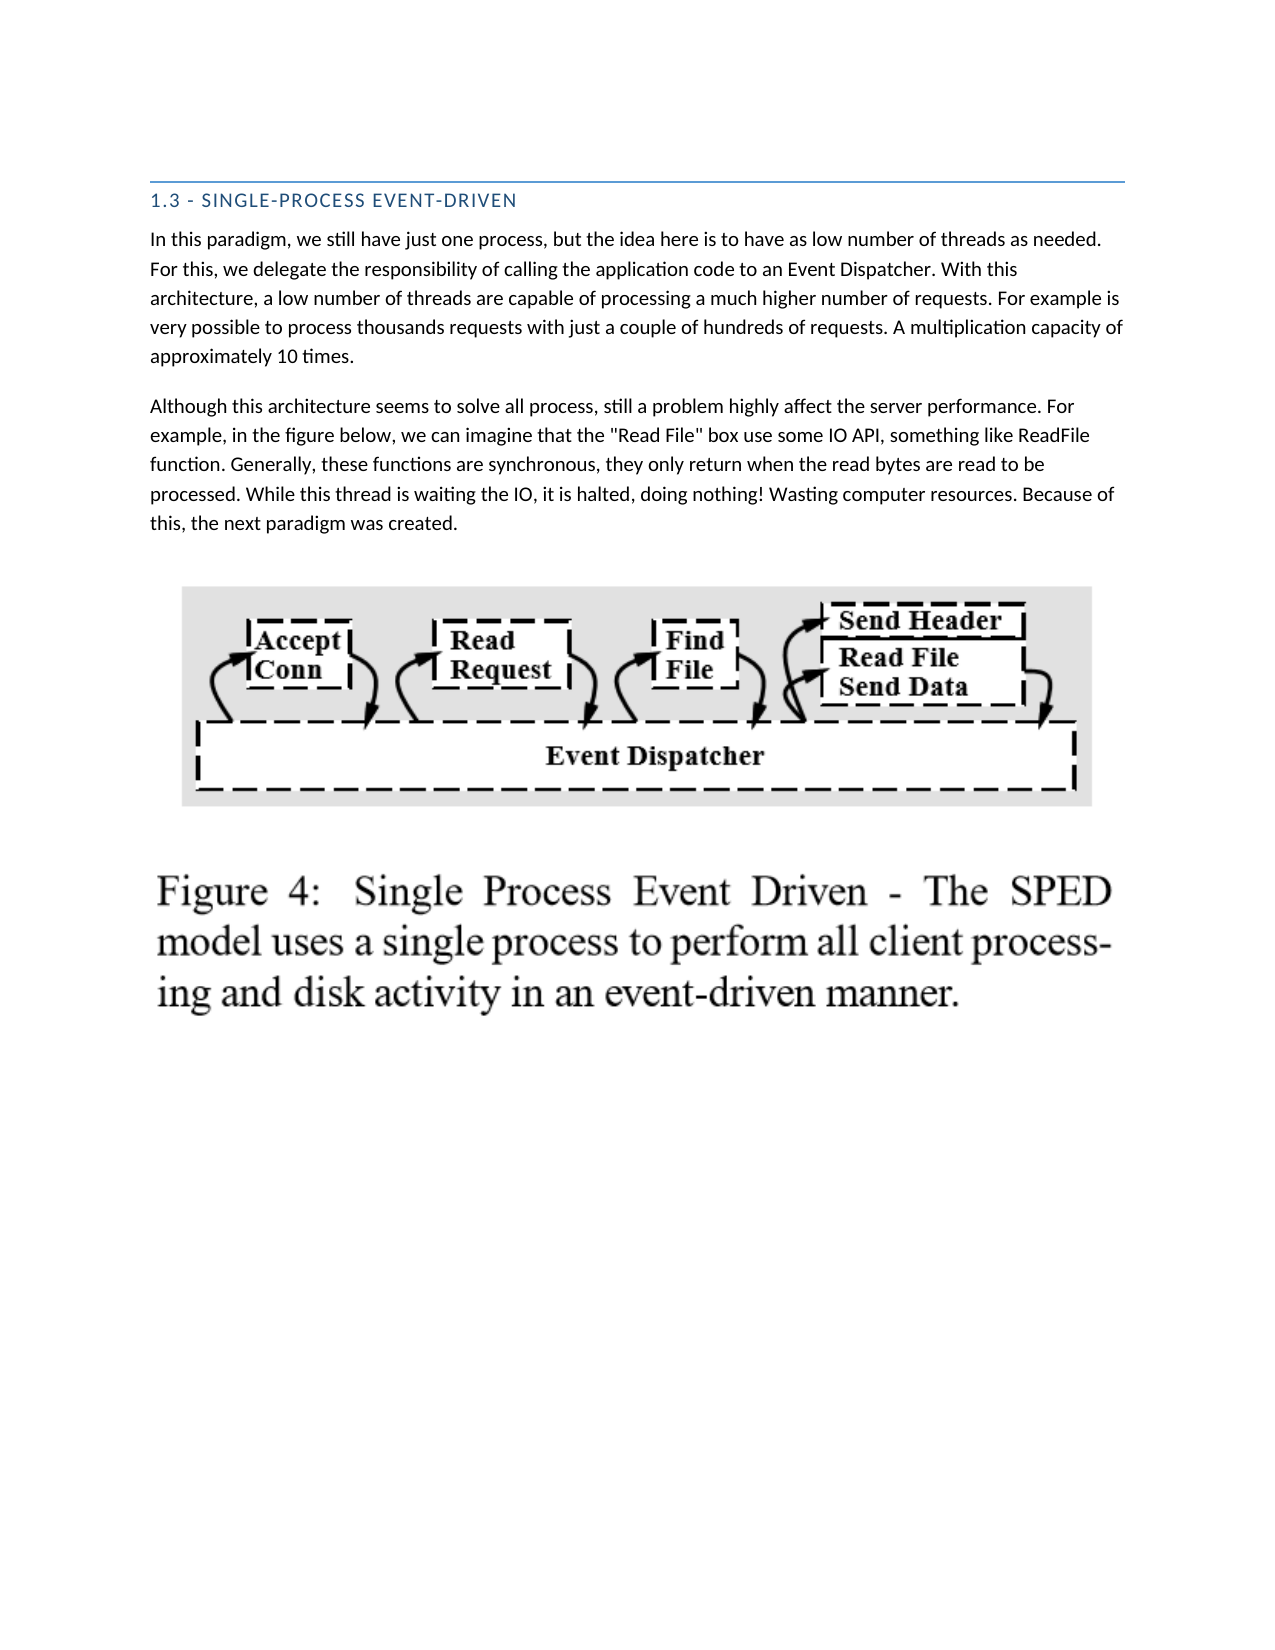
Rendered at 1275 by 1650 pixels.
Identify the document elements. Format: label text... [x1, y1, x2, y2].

subtitle 1.3 - Single-Process Event-Driven [150, 183, 1125, 212]
text Although this architecture seems to solve all process, still a problem highly affect the server performance. For example, in the figure below, we can imagine that the "Read File" box use some IO API, something like ReadFile function. Generally, these functions are synchronous, they only return when the read bytes are read to be processed. While this thread is waiting the IO, it is halted, doing nothing! Wasting computer resources. Because of this, the next paradigm was created. [150, 393, 1125, 535]
picture [150, 560, 1125, 1042]
text In this paradigm, we still have just one process, but the idea here is to have as low number of threads as needed. For this, we delegate the responsibility of calling the application code to an Event Dispatcher. With this architecture, a low number of threads are capable of processing a much higher number of requests. For example is very possible to process thousands requests with just a couple of hundreds of requests. A multiplication capacity of approximately 10 times. [150, 227, 1125, 369]
